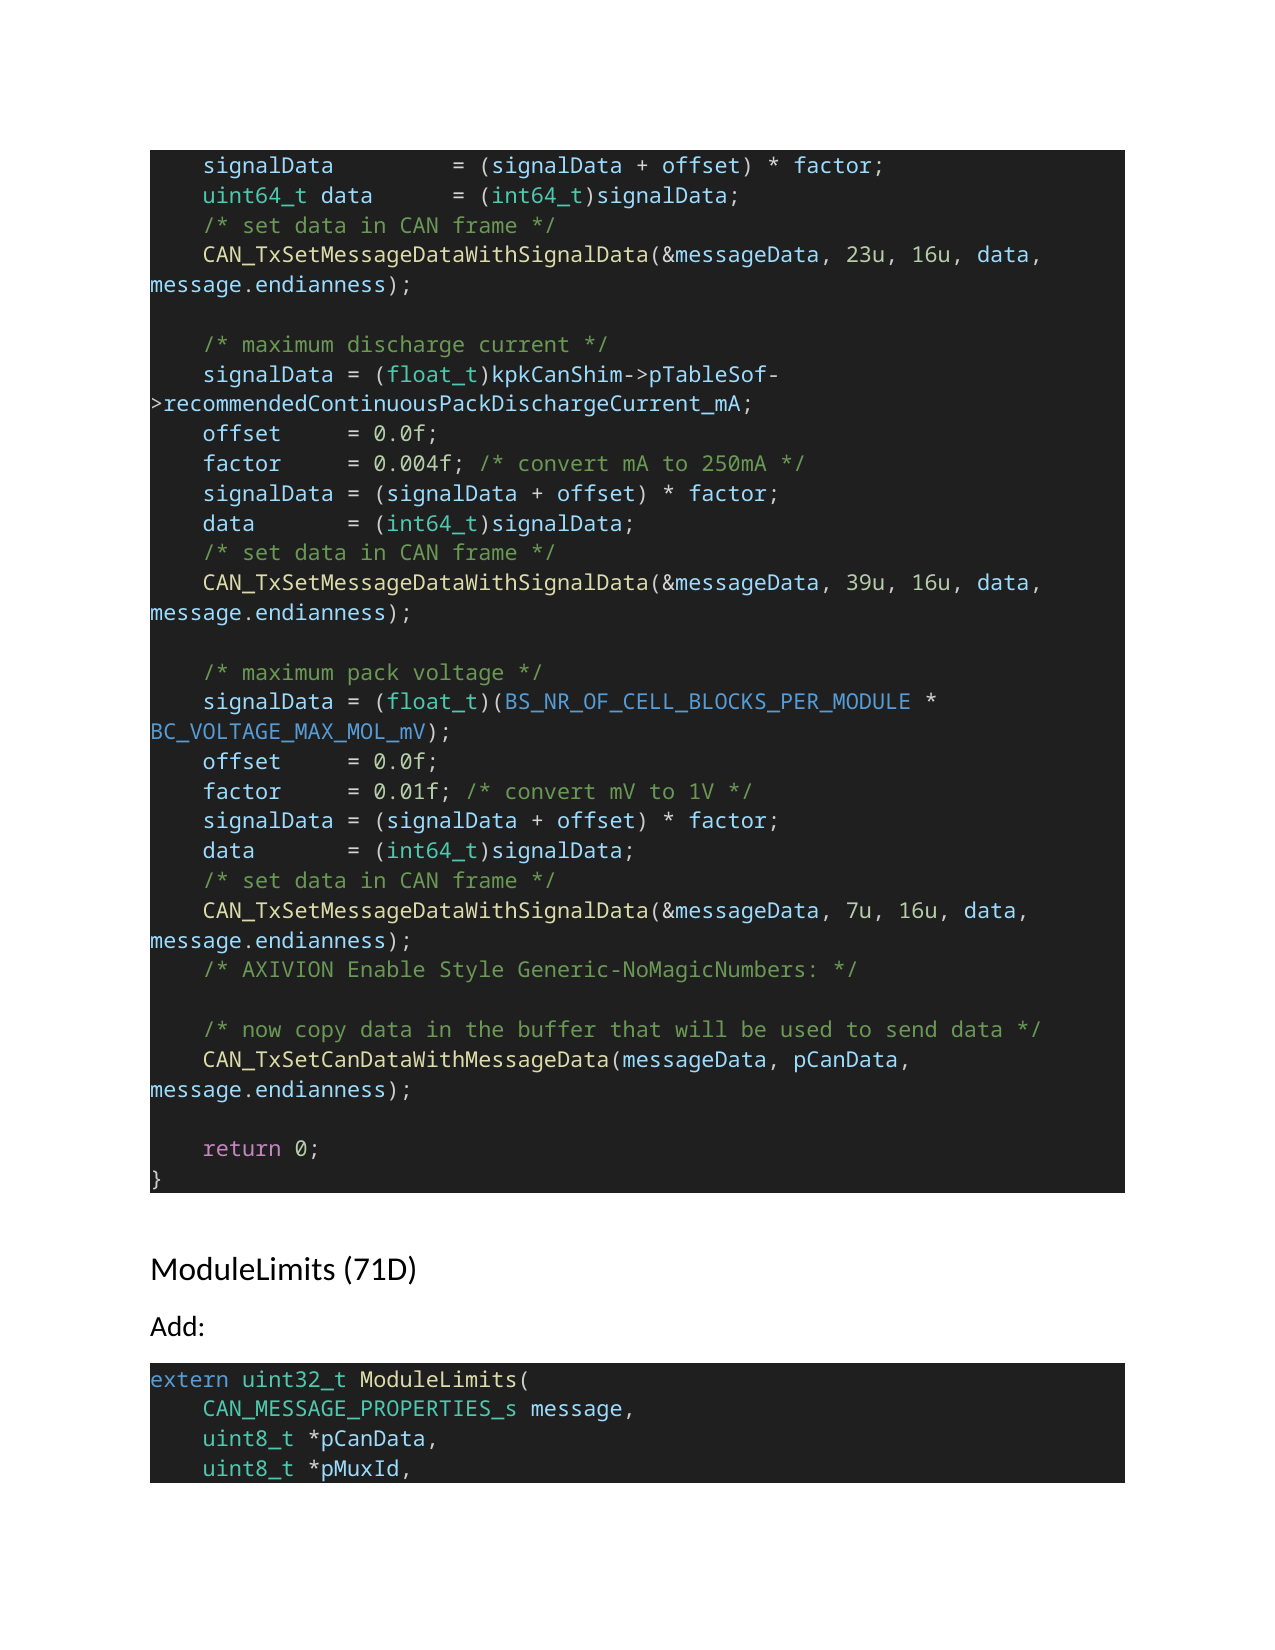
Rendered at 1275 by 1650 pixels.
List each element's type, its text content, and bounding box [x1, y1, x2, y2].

text signalData = (signalData + offset) * factor; [150, 150, 1125, 180]
text return 0; [150, 1133, 1125, 1163]
text /* set data in CAN frame */ [150, 865, 1125, 895]
text /* set data in CAN frame */ [150, 537, 1125, 567]
text data = (int64_t)signalData; [150, 507, 1125, 537]
text Add: [150, 1308, 1125, 1344]
text /* set data in CAN frame */ [150, 209, 1125, 239]
text offset = 0.0f; [150, 746, 1125, 776]
text CAN_TxSetMessageDataWithSignalData(&messageData, 23u, 16u, data, message.endianness); [150, 239, 1125, 299]
text uint8_t *pCanData, [150, 1423, 1125, 1453]
text /* AXIVION Enable Style Generic-NoMagicNumbers: */ [150, 954, 1125, 984]
text uint64_t data = (int64_t)signalData; [150, 180, 1125, 209]
text /* maximum discharge current */ [150, 329, 1125, 358]
text factor = 0.004f; /* convert mA to 250mA */ [150, 448, 1125, 478]
text /* now copy data in the buffer that will be used to send data */ [150, 1014, 1125, 1044]
text signalData = (signalData + offset) * factor; [150, 478, 1125, 507]
text data = (int64_t)signalData; [150, 835, 1125, 865]
text CAN_MESSAGE_PROPERTIES_s message, [150, 1393, 1125, 1423]
text CAN_TxSetCanDataWithMessageData(messageData, pCanData, message.endianness); [150, 1044, 1125, 1103]
text factor = 0.01f; /* convert mV to 1V */ [150, 776, 1125, 805]
text CAN_TxSetMessageDataWithSignalData(&messageData, 39u, 16u, data, message.endianness); [150, 567, 1125, 627]
text ModuleLimits (71D) [150, 1248, 1125, 1288]
text signalData = (float_t)(BS_NR_OF_CELL_BLOCKS_PER_MODULE * BC_VOLTAGE_MAX_MOL_mV); [150, 686, 1125, 746]
text CAN_TxSetMessageDataWithSignalData(&messageData, 7u, 16u, data, message.endianness); [150, 895, 1125, 954]
text } [150, 1163, 1125, 1193]
text offset = 0.0f; [150, 418, 1125, 448]
text signalData = (signalData + offset) * factor; [150, 805, 1125, 835]
text signalData = (float_t)kpkCanShim->pTableSof->recommendedContinuousPackDischargeCurrent_mA; [150, 358, 1125, 418]
text extern uint32_t ModuleLimits( [150, 1363, 1125, 1393]
text /* maximum pack voltage */ [150, 656, 1125, 686]
text uint8_t *pMuxId, [150, 1453, 1125, 1483]
